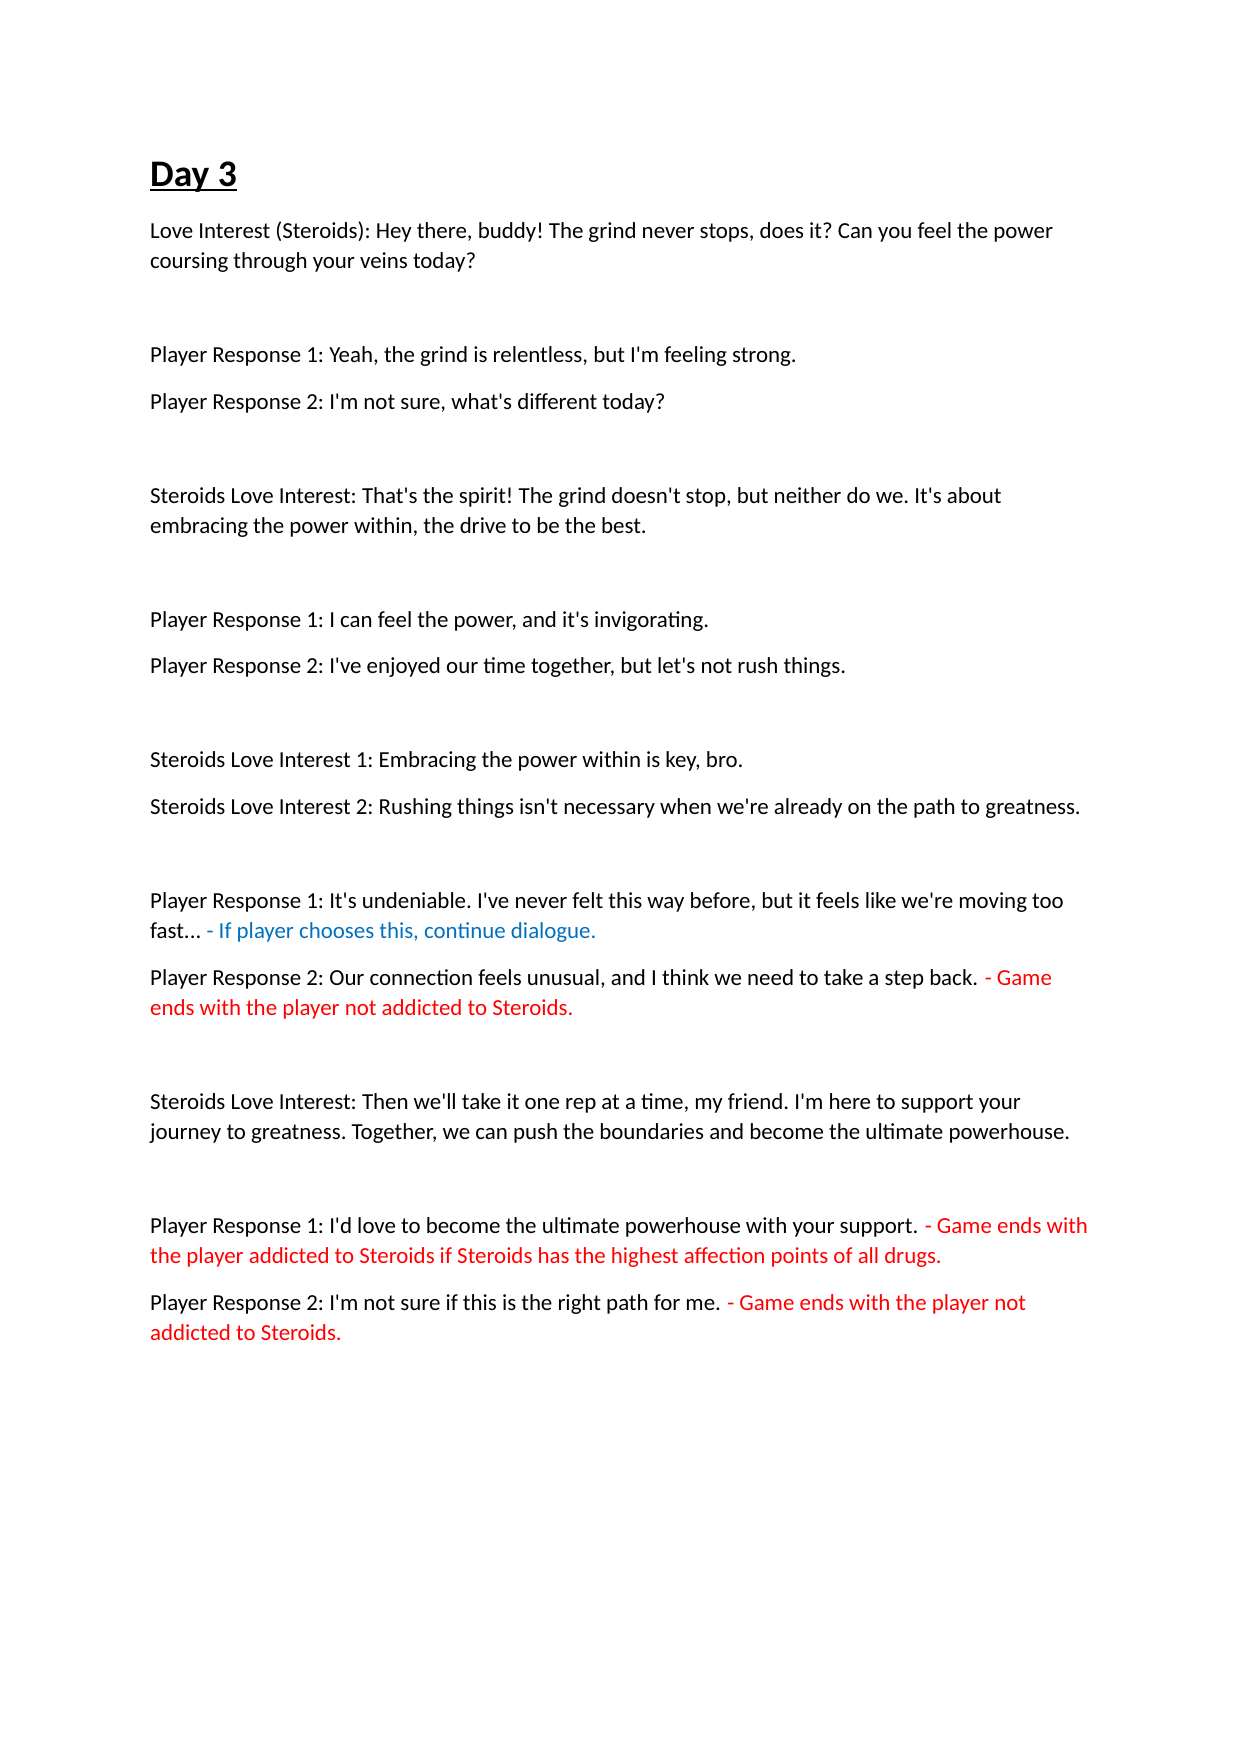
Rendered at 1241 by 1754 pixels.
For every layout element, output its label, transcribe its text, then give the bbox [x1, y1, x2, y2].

text Steroids Love Interest: Then we'll take it one rep at a time, my friend. I'm here to support your journey to greatness. Together, we can push the boundaries and become the ultimate powerhouse. [150, 1087, 1090, 1145]
text Player Response 2: Our connection feels unusual, and I think we need to take a step back. - Game ends with the player not addicted to Steroids. [150, 963, 1090, 1021]
text Steroids Love Interest: That's the spirit! The grind doesn't stop, but neither do we. It's about embracing the power within, the drive to be the best. [150, 481, 1090, 539]
text Player Response 2: I'm not sure, what's different today? [150, 387, 1090, 415]
text Steroids Love Interest 2: Rushing things isn't necessary when we're already on the path to greatness. [150, 792, 1090, 820]
text Player Response 1: Yeah, the grind is relentless, but I'm feeling strong. [150, 340, 1090, 368]
text Player Response 1: I'd love to become the ultimate powerhouse with your support. - Game ends with the player addicted to Steroids if Steroids has the highest affection points of all drugs. [150, 1211, 1090, 1269]
text Player Response 1: It's undeniable. I've never felt this way before, but it feels like we're moving too fast... - If player chooses this, continue dialogue. [150, 886, 1090, 944]
text Day 3 [150, 150, 1090, 196]
text Steroids Love Interest 1: Embracing the power within is key, bro. [150, 745, 1090, 773]
text Player Response 2: I've enjoyed our time together, but let's not rush things. [150, 652, 1090, 679]
text Love Interest (Steroids): Hey there, buddy! The grind never stops, does it? Can you feel the power coursing through your veins today? [150, 216, 1090, 274]
text Player Response 2: I'm not sure if this is the right path for me. - Game ends with the player not addicted to Steroids. [150, 1288, 1090, 1346]
text Player Response 1: I can feel the power, and it's invigorating. [150, 605, 1090, 633]
